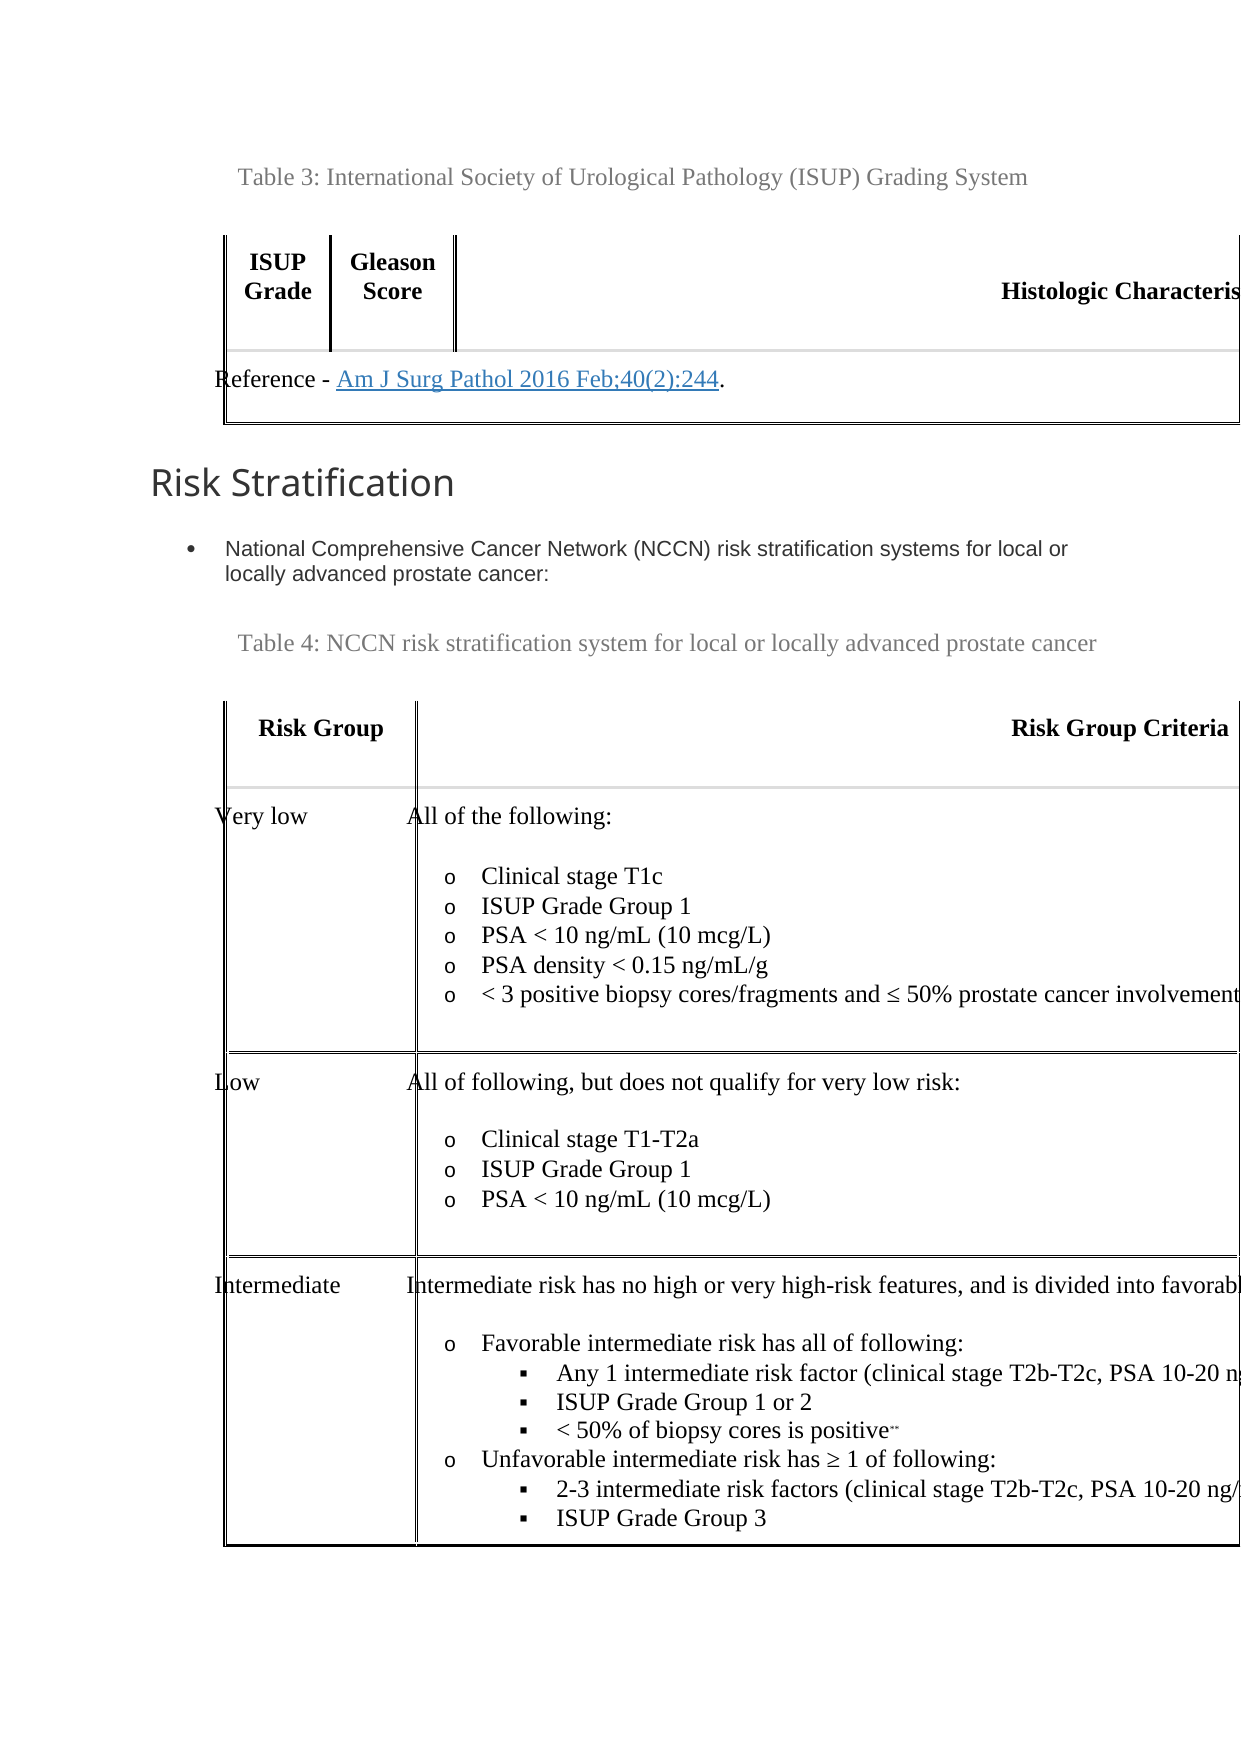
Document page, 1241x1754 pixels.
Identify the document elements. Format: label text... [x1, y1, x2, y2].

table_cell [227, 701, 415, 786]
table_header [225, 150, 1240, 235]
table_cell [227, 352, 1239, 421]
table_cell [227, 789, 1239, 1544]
text Risk Stratification [150, 456, 1090, 507]
list National Comprehensive Cancer Network (NCCN) risk stratification systems for local or locally advanced prostate cancer: [187, 536, 1090, 586]
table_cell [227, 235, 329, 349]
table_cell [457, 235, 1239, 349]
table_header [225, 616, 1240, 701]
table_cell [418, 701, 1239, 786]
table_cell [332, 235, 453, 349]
